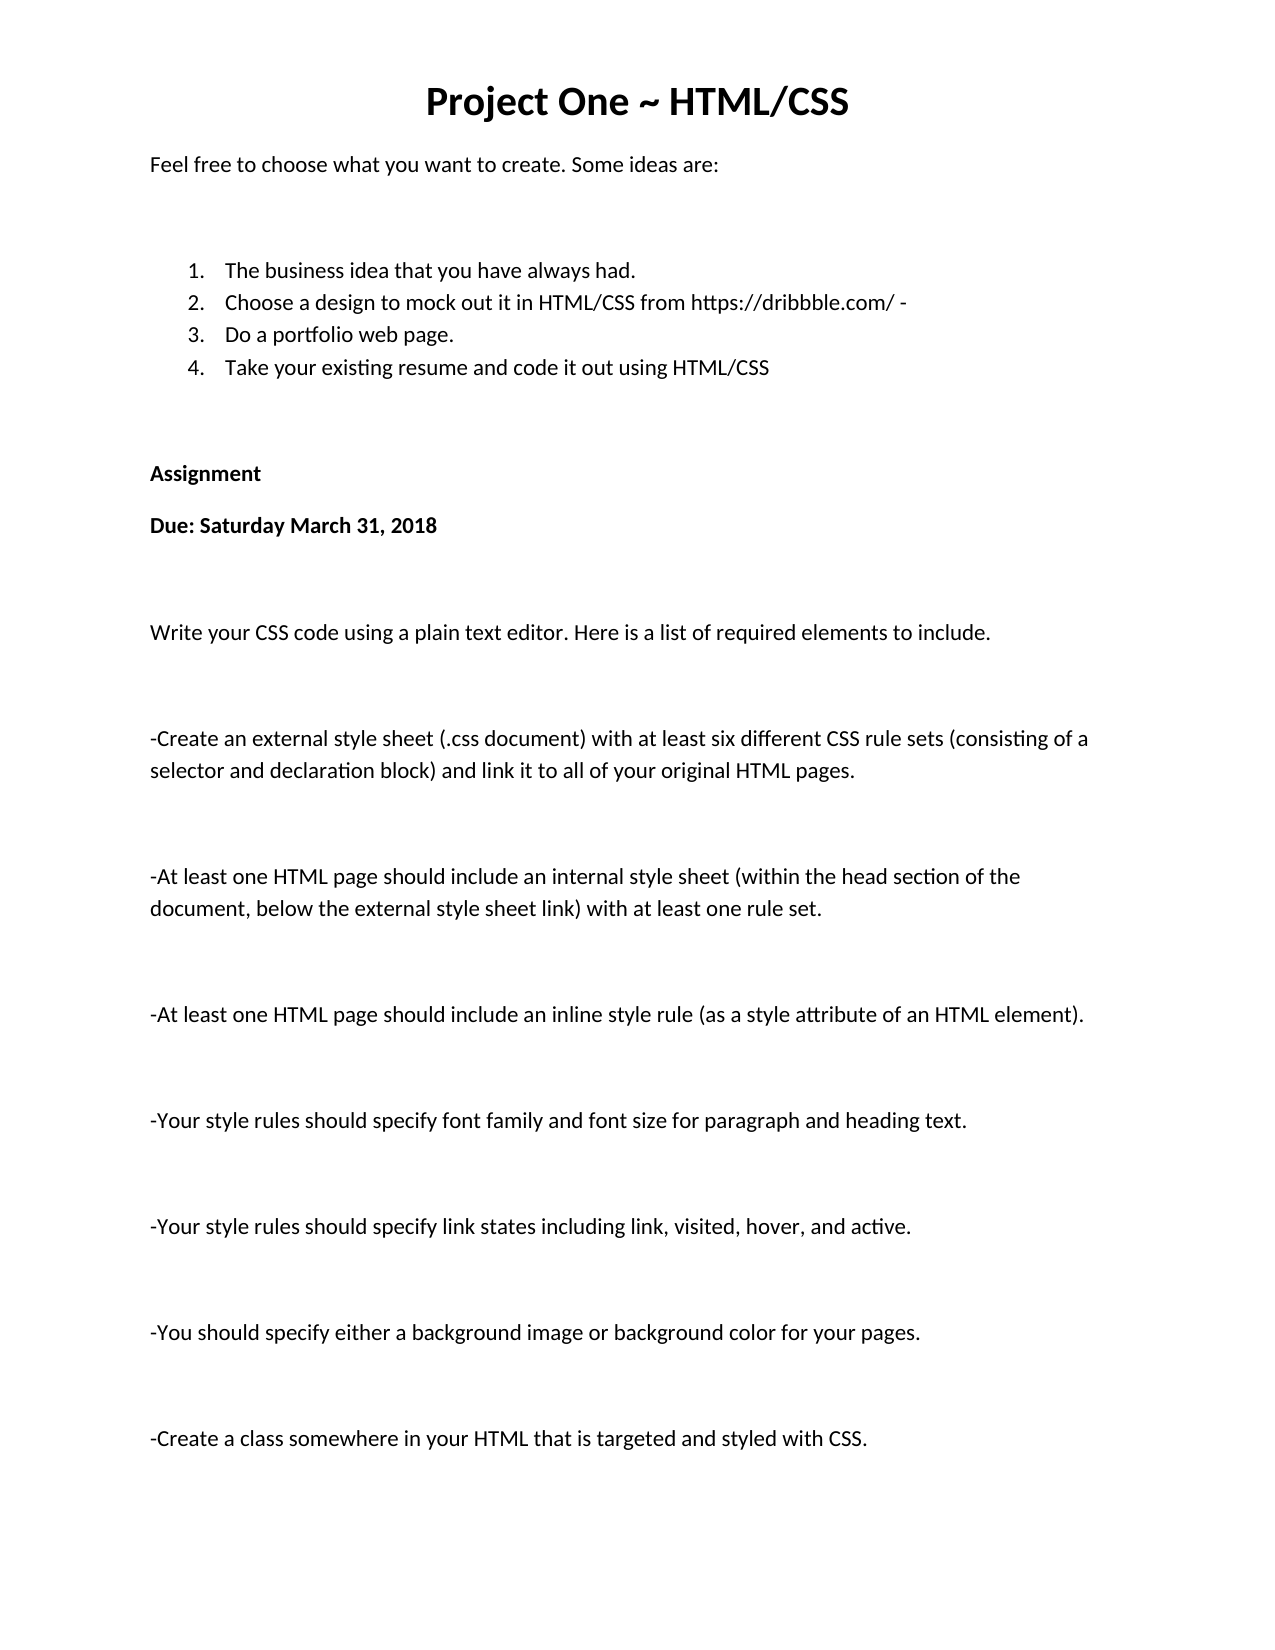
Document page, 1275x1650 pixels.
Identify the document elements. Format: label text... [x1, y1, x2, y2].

text -Your style rules should specify link states including link, visited, hover, and active. [150, 1212, 1125, 1240]
text -Your style rules should specify font family and font size for paragraph and heading text. [150, 1106, 1125, 1134]
list Do a portfolio web page. [187, 320, 1125, 348]
text -At least one HTML page should include an internal style sheet (within the head section of the document, below the external style sheet link) with at least one rule set. [150, 862, 1125, 922]
text -Create an external style sheet (.css document) with at least six different CSS rule sets (consisting of a selector and declaration block) and link it to all of your original HTML pages. [150, 724, 1125, 784]
list The business idea that you have always had. [187, 256, 1125, 284]
text Feel free to choose what you want to create. Some ideas are: [150, 150, 1125, 178]
text Due: Saturday March 31, 2018 [150, 512, 1125, 540]
text -At least one HTML page should include an inline style rule (as a style attribute of an HTML element). [150, 1000, 1125, 1028]
text -Create a class somewhere in your HTML that is targeted and styled with CSS. [150, 1424, 1125, 1452]
list Choose a design to mock out it in HTML/CSS from https://dribbble.com/ - [187, 288, 1125, 316]
list Take your existing resume and code it out using HTML/CSS [187, 353, 1125, 381]
text Assignment [150, 459, 1125, 487]
text -You should specify either a background image or background color for your pages. [150, 1318, 1125, 1346]
text Write your CSS code using a plain text editor. Here is a list of required elements to include. [150, 618, 1125, 646]
